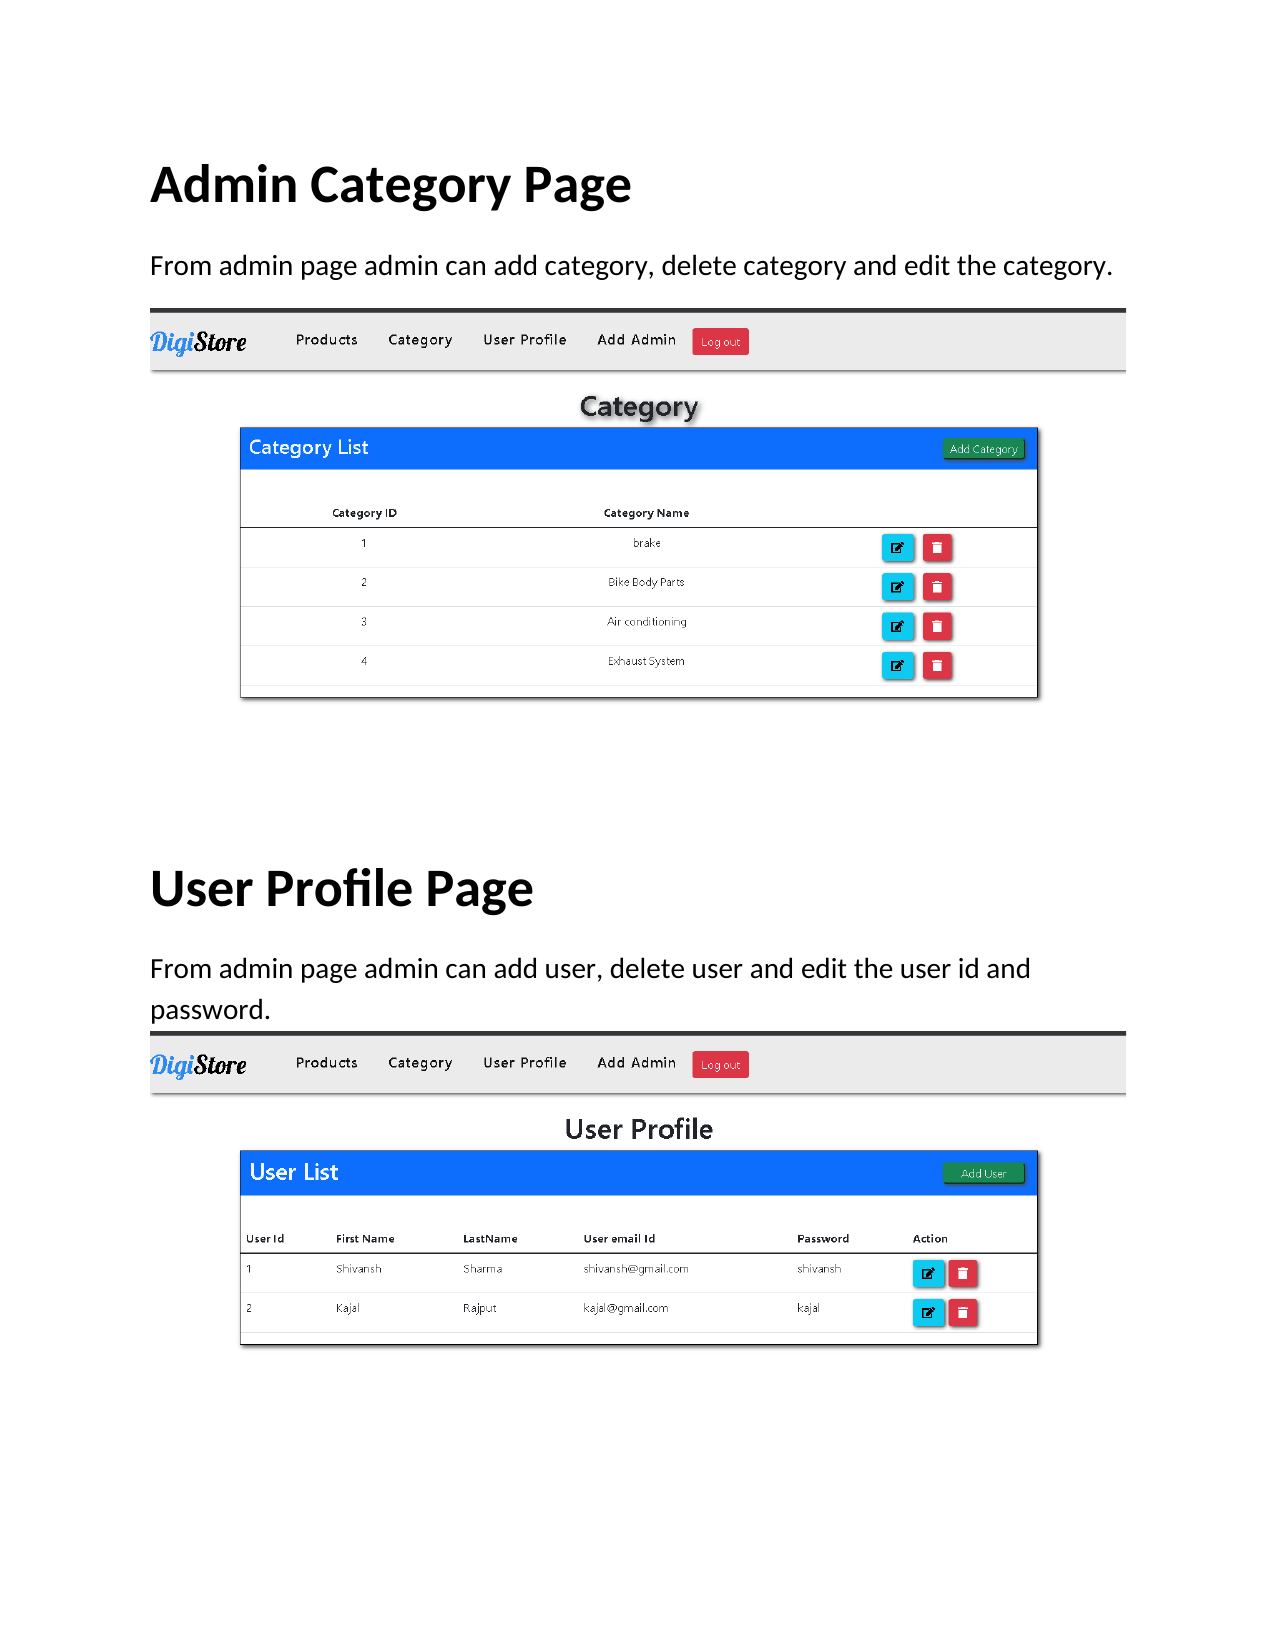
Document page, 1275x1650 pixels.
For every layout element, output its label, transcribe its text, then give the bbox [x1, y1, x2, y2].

text User Profile Page [150, 853, 1125, 919]
picture [150, 1031, 1127, 1488]
text From admin page admin can add category, delete category and edit the category. [150, 247, 1125, 282]
text Admin Category Page [150, 150, 1125, 216]
text From admin page admin can add user, delete user and edit the user id and password. [150, 950, 1125, 1031]
picture [150, 308, 1127, 761]
